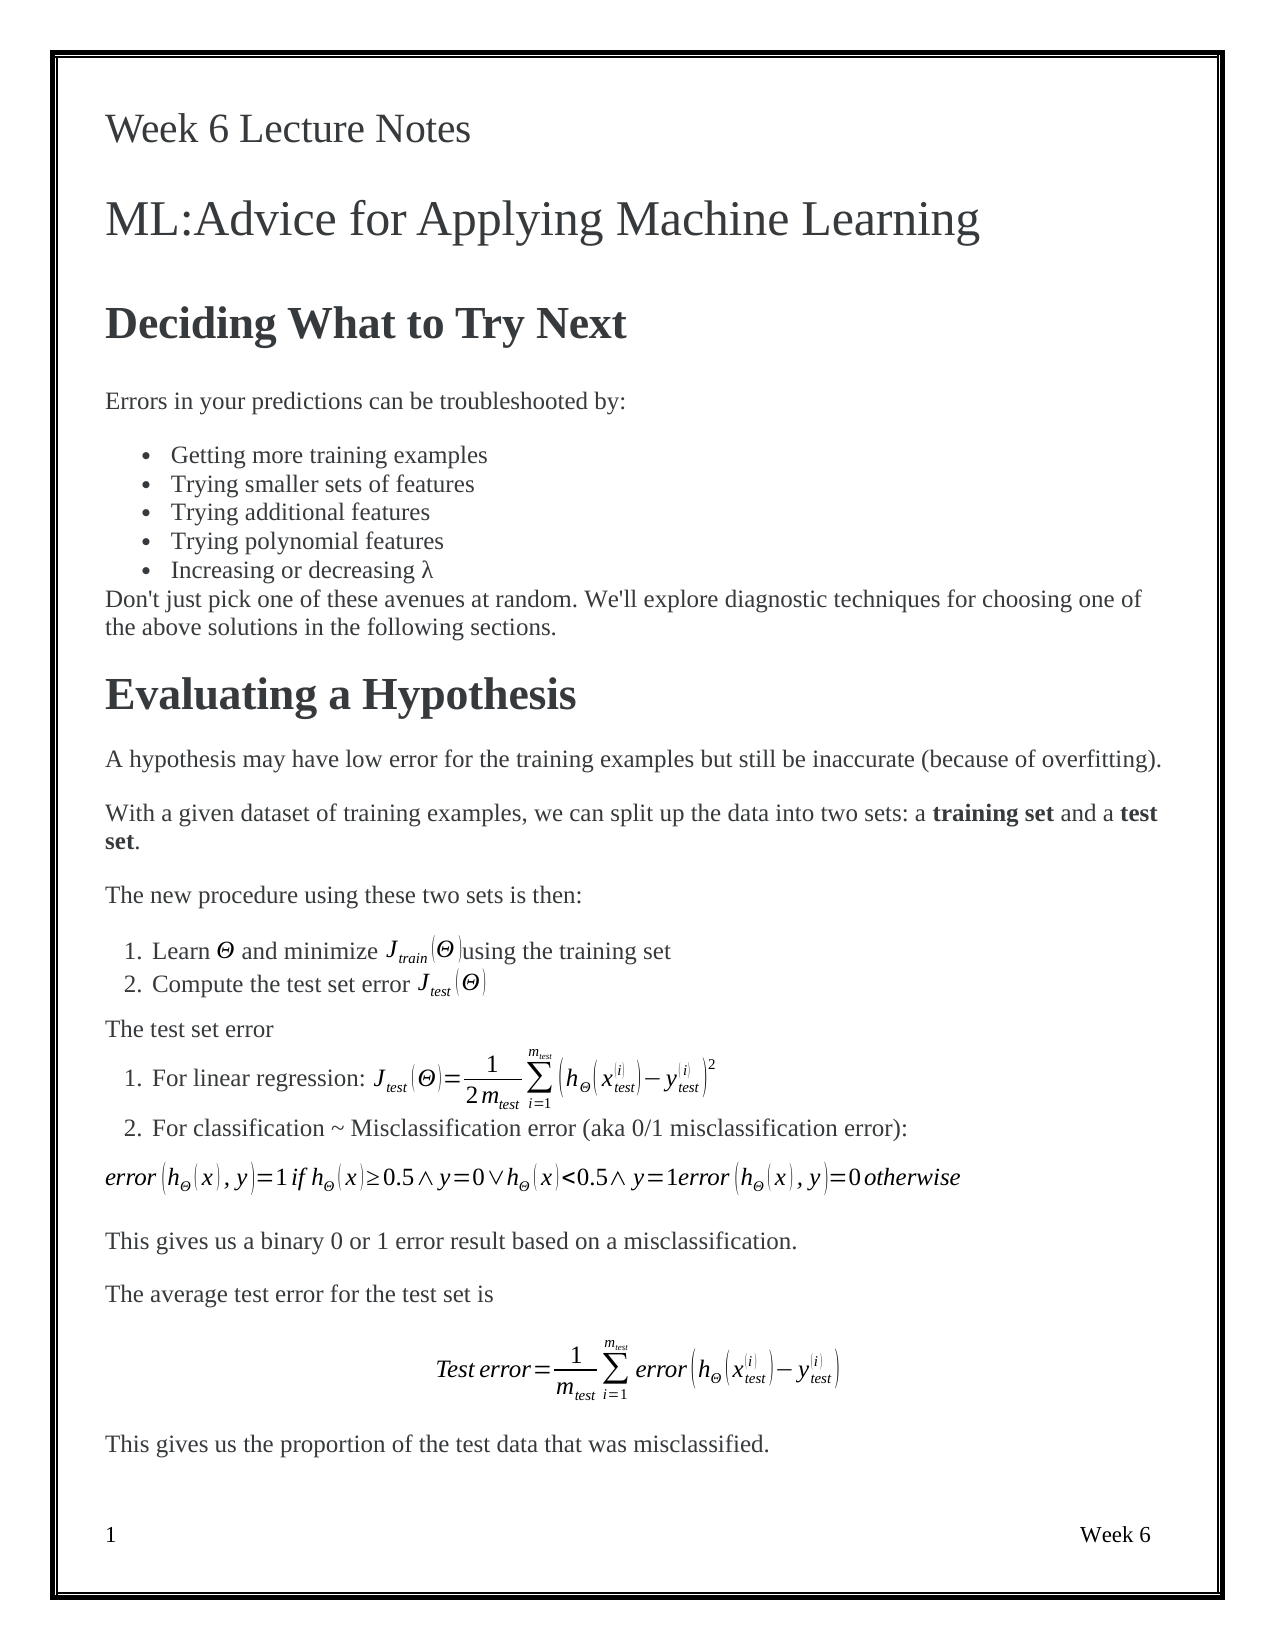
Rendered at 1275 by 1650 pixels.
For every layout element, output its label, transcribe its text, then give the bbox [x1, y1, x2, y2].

list For linear regression: [124, 1043, 1170, 1113]
text This gives us the proportion of the test data that was misclassified. [105, 1429, 1170, 1457]
text Errors in your predictions can be troubleshooted by: [105, 386, 1170, 415]
text Evaluating a Hypothesis [105, 666, 1170, 719]
text Don't just pick one of these avenues at random. We'll explore diagnostic techniques for choosing one of the above solutions in the following sections. [105, 584, 1170, 641]
text With a given dataset of training examples, we can split up the data into two sets: a training set and a test set. [105, 798, 1170, 855]
list Trying polynomial features [142, 526, 1170, 555]
text A hypothesis may have low error for the training examples but still be inaccurate (because of overfitting). [105, 744, 1170, 773]
list Increasing or decreasing λ [142, 555, 1170, 584]
text Deciding What to Try Next [105, 296, 1170, 349]
list For classification ~ Misclassification error (aka 0/1 misclassification error): [124, 1113, 1170, 1142]
text The new procedure using these two sets is then: [105, 880, 1170, 909]
text This gives us a binary 0 or 1 error result based on a misclassification. [105, 1226, 1170, 1254]
text The test set error [105, 1014, 1170, 1043]
text The average test error for the test set is [105, 1279, 1170, 1308]
list Getting more training examples [142, 440, 1170, 469]
text Week 6 Lecture Notes [105, 103, 1170, 151]
list Trying smaller sets of features [142, 469, 1170, 497]
list Trying additional features [142, 497, 1170, 526]
text ML:Advice for Applying Machine Learning [105, 188, 1170, 246]
list Compute the test set error [124, 967, 1170, 999]
list Learn and minimize using the training set [124, 934, 1170, 967]
